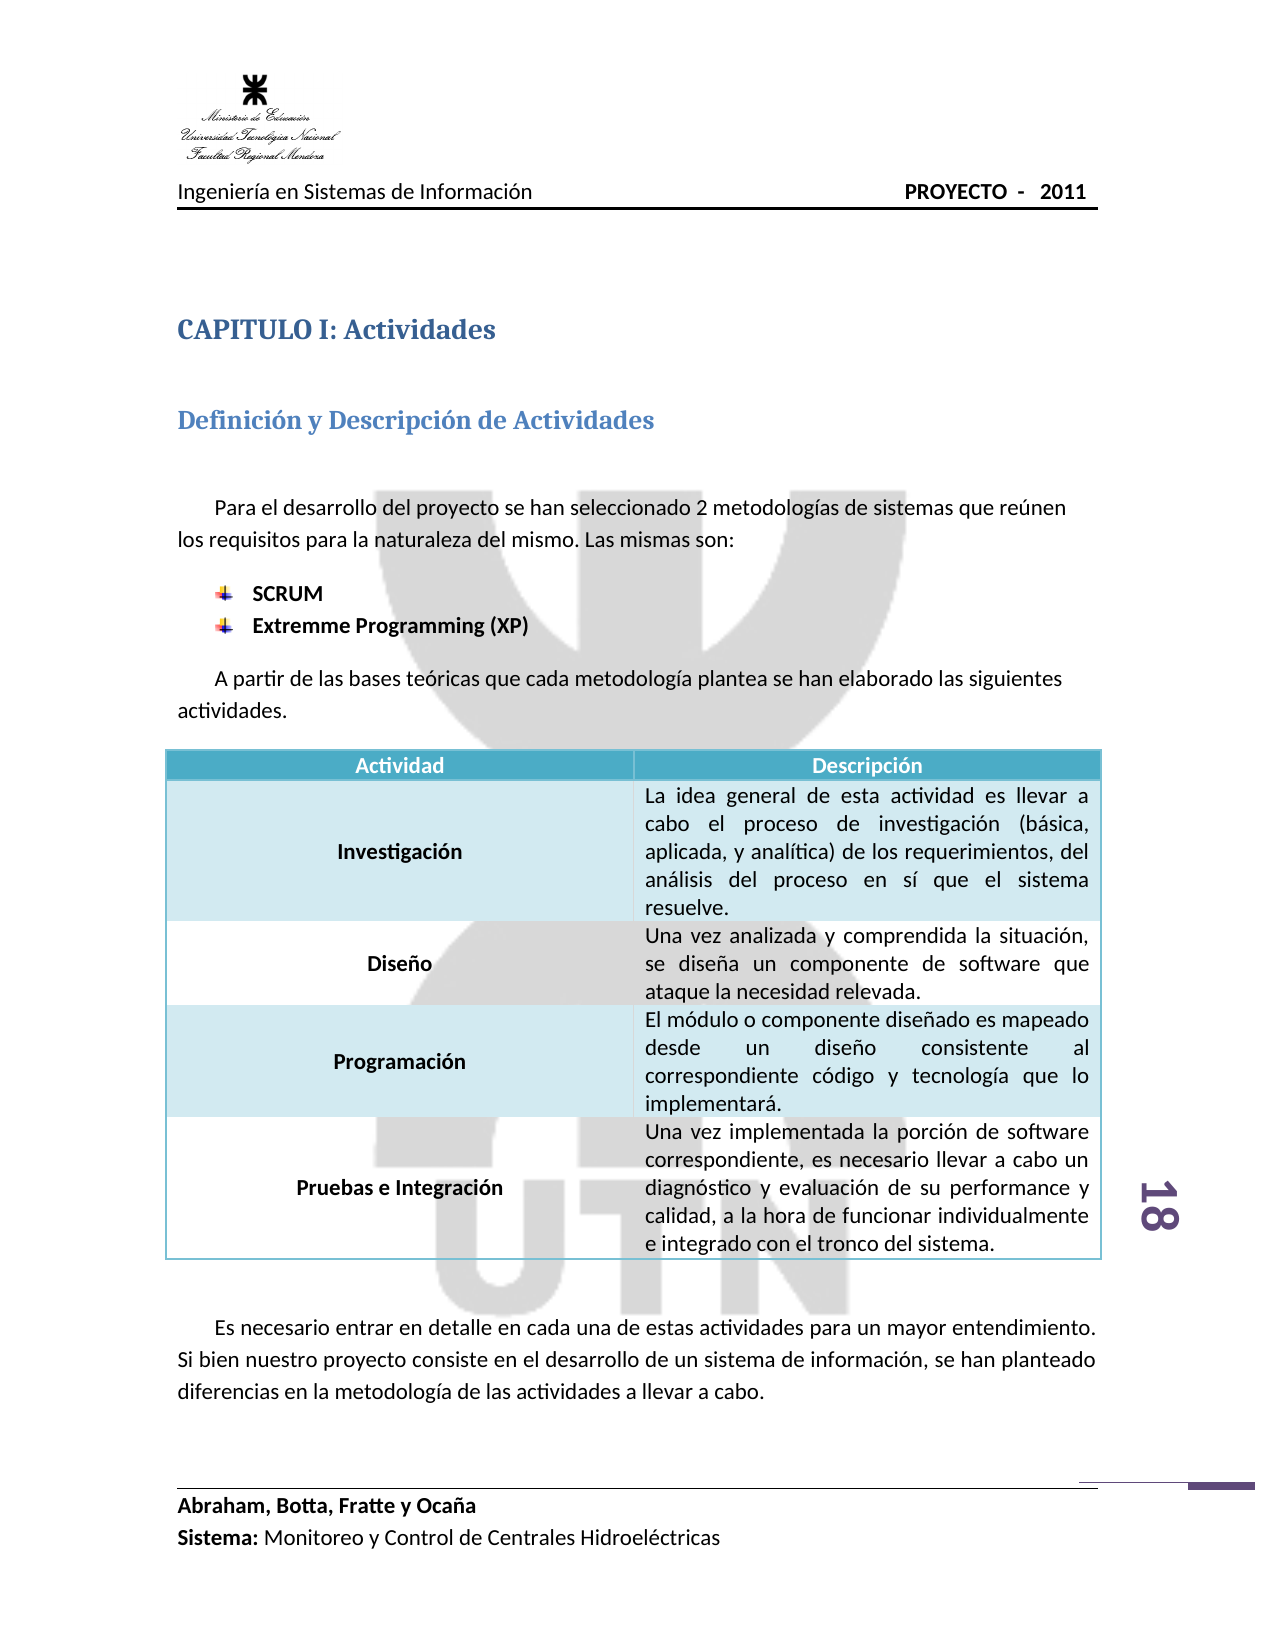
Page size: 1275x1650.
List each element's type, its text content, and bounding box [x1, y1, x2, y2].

table_header Actividad [167, 751, 633, 779]
picture [177, 73, 343, 165]
list Extremme Programming (XP) [215, 611, 1098, 639]
text Para el desarrollo del proyecto se han seleccionado 2 metodologías de sistemas que reúnen los requisitos para la naturaleza del mismo. Las mismas son: [177, 493, 1098, 554]
text Es necesario entrar en detalle en cada una de estas actividades para un mayor entendimiento. Si bien nuestro proyecto consiste en el desarrollo de un sistema de información, se han planteado diferencias en la metodología de las actividades a llevar a cabo. [177, 1313, 1098, 1405]
table_header Descripción [635, 751, 1100, 779]
table_cell Diseño [167, 921, 633, 1005]
picture [215, 584, 233, 601]
table_cell Investigación [167, 781, 633, 921]
table_cell Una vez analizada y comprendida la situación, se diseña un componente de software que ataque la necesidad relevada. [634, 921, 1100, 1005]
table_cell La idea general de esta actividad es llevar a cabo el proceso de investigación (básica, aplicada, y analítica) de los requerimientos, del análisis del proceso en sí que el sistema resuelve. [634, 781, 1100, 921]
subtitle CAPITULO I: Actividades [177, 313, 1098, 347]
subtitle Definición y Descripción de Actividades [177, 405, 1098, 436]
picture [215, 616, 233, 634]
table_cell Programación [167, 1005, 633, 1117]
table_cell Pruebas e Integración [167, 1118, 633, 1258]
table_cell El módulo o componente diseñado es mapeado desde un diseño consistente al correspondiente código y tecnología que lo implementará. [634, 1005, 1100, 1117]
text A partir de las bases teóricas que cada metodología plantea se han elaborado las siguientes actividades. [177, 664, 1098, 724]
table_cell Una vez implementada la porción de software correspondiente, es necesario llevar a cabo un diagnóstico y evaluación de su performance y calidad, a la hora de funcionar individualmente e integrado con el tronco del sistema. [634, 1118, 1100, 1258]
list SCRUM [215, 579, 1098, 607]
